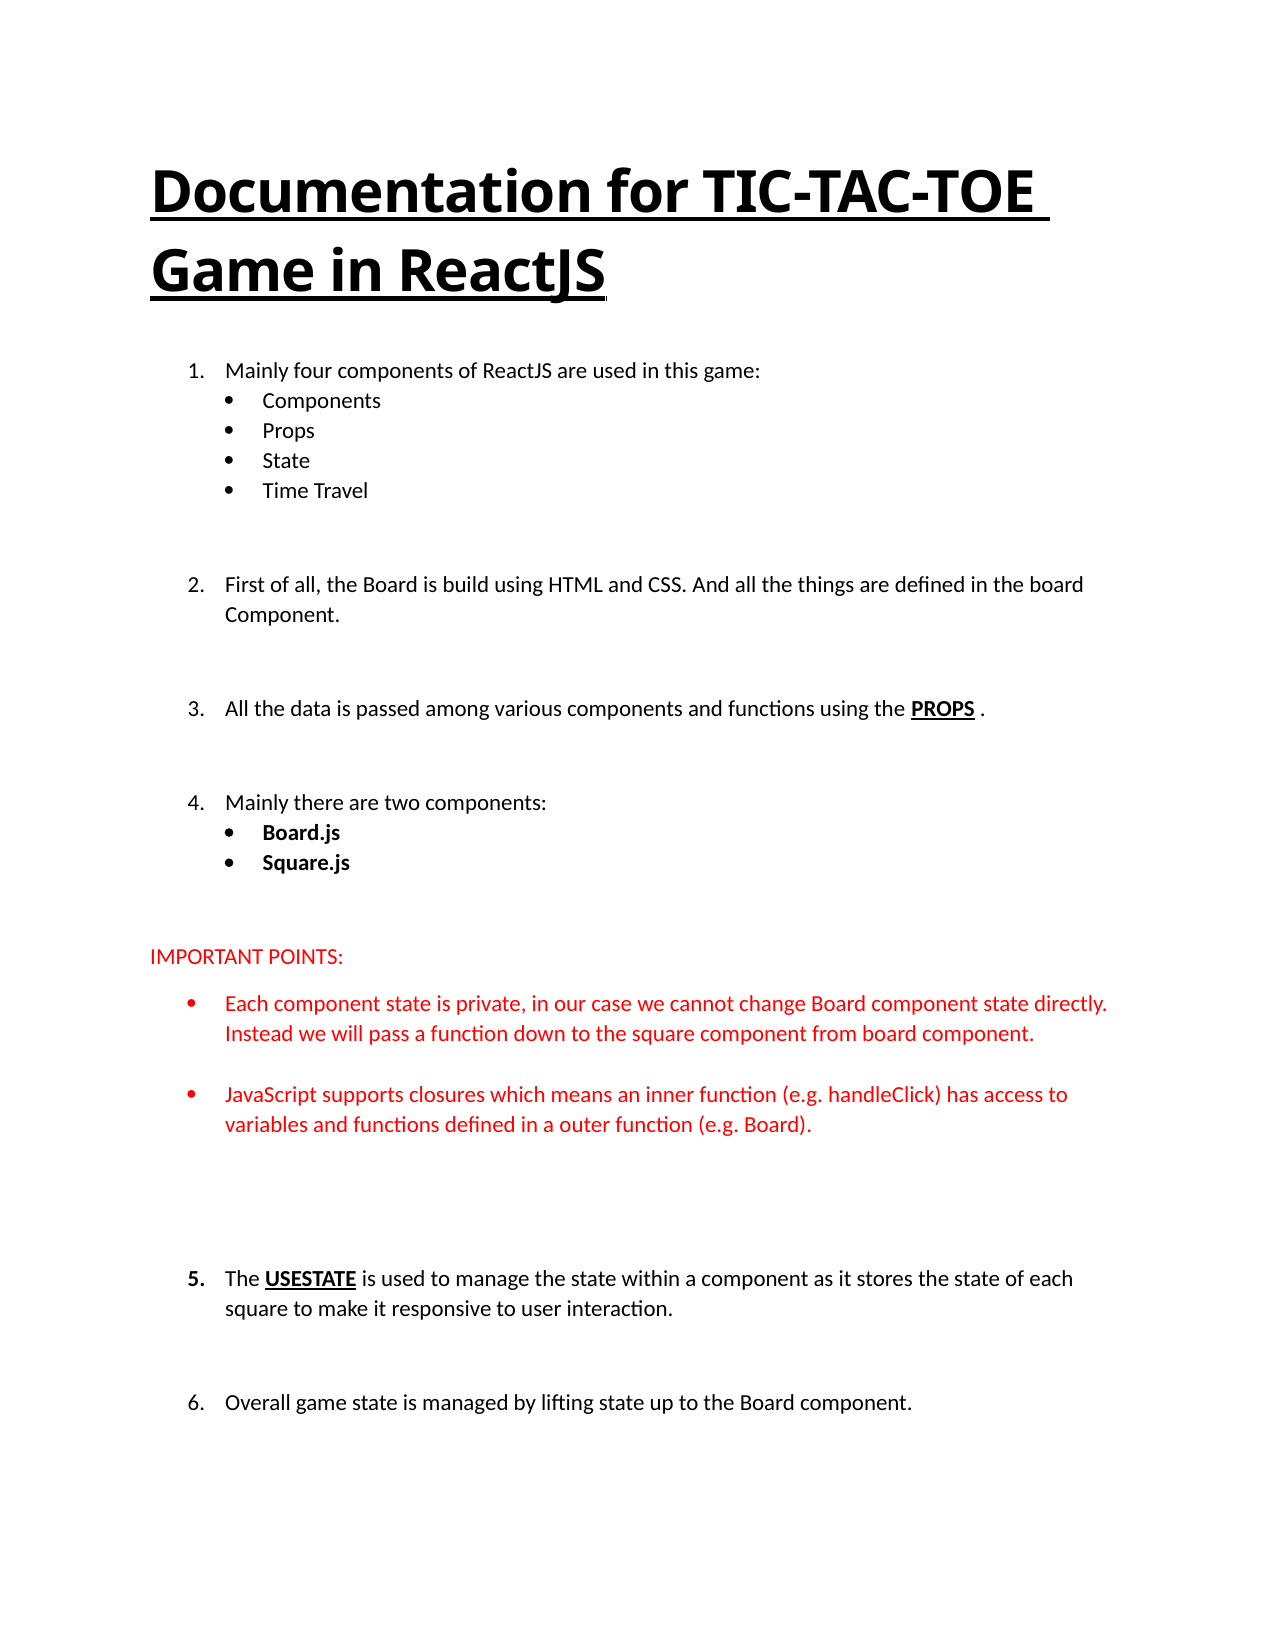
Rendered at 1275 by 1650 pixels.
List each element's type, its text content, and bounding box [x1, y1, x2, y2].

list Overall game state is managed by lifting state up to the Board component. [187, 1388, 1125, 1416]
list Square.js [225, 848, 1125, 877]
list Board.js [225, 818, 1125, 846]
list Mainly there are two components: [187, 788, 1125, 816]
list Props [225, 416, 1125, 444]
text IMPORTANT POINTS: [150, 942, 1125, 970]
list All the data is passed among various components and functions using the PROPS . [187, 694, 1125, 722]
title Documentation for TIC-TAC-TOE Game in ReactJS [150, 150, 1125, 309]
list Mainly four components of ReactJS are used in this game: [187, 356, 1125, 384]
list Time Travel [225, 477, 1125, 505]
list First of all, the Board is build using HTML and CSS. And all the things are defined in the board Component. [187, 570, 1125, 629]
list Each component state is private, in our case we cannot change Board component state directly. Instead we will pass a function down to the square component from board component. [187, 989, 1125, 1047]
list JavaScript supports closures which means an inner function (e.g. handleClick) has access to variables and functions defined in a outer function (e.g. Board). [187, 1080, 1125, 1138]
list Components [225, 386, 1125, 414]
list The USESTATE is used to manage the state within a component as it stores the state of each square to make it responsive to user interaction. [187, 1264, 1125, 1322]
list State [225, 446, 1125, 474]
